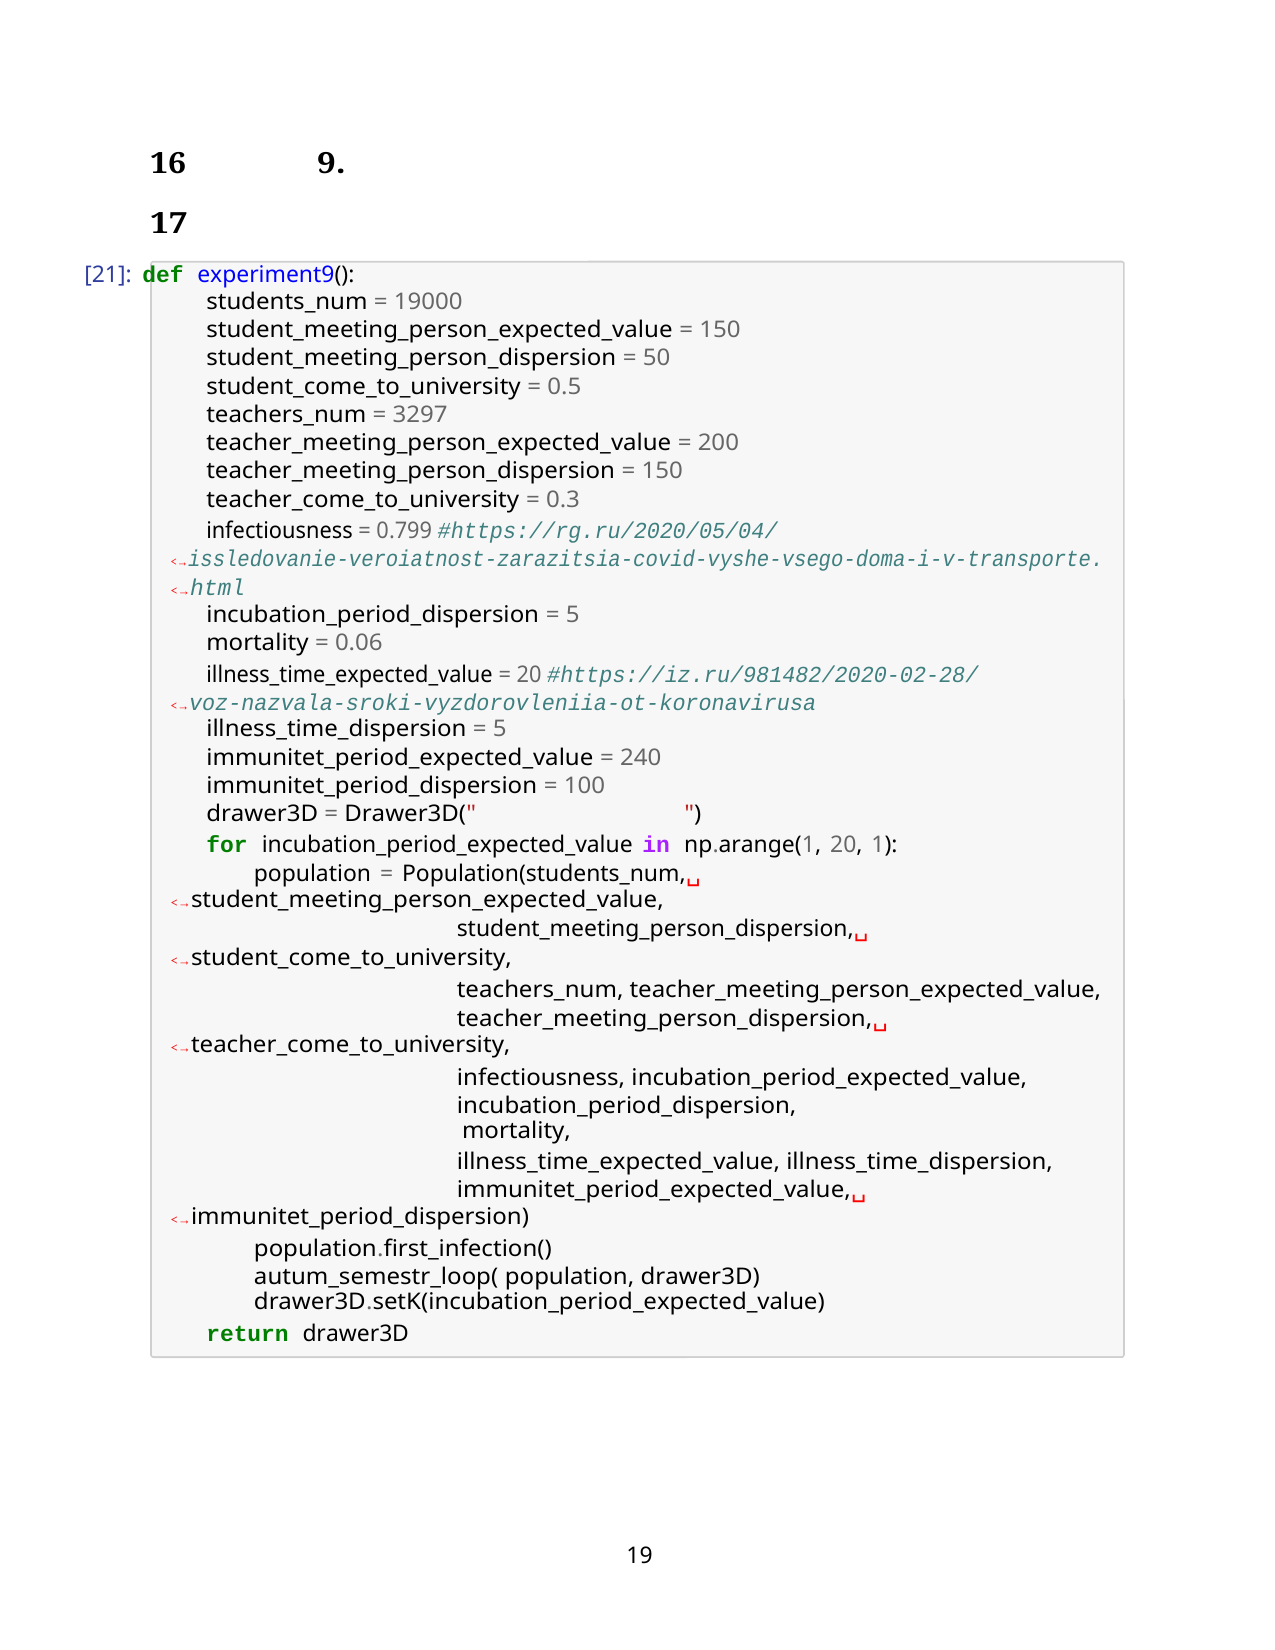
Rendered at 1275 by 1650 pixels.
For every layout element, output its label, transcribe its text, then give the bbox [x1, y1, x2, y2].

text teachers_num = 3297 [206, 400, 1137, 428]
text students_num = 19000 [206, 289, 1137, 315]
text illness_time_expected_value = 20 #https://iz.ru/981482/2020-02-28/ [206, 656, 1137, 688]
text student_come_to_university = 0.5 [206, 372, 1137, 400]
text mortality = 0.06 [206, 627, 1137, 656]
text for incubation_period_expected_value in np.arange(1, 20, 1): population = Population(students_num,␣ [206, 830, 973, 887]
text student_meeting_person_expected_value = 150 [206, 315, 1137, 343]
text <→immunitet_period_dispersion) [170, 1203, 1137, 1229]
text population.first_infection() autum_semestr_loop( population, drawer3D) [254, 1233, 792, 1290]
text <→issledovanie-veroiatnost-zarazitsia-covid-vyshe-vsego-doma-i-v-transporte. [170, 548, 1137, 574]
text student_meeting_person_dispersion,␣ [457, 913, 1137, 942]
text teacher_meeting_person_dispersion = 150 [206, 456, 1137, 484]
text illness_time_dispersion = 5 [206, 715, 1137, 742]
text teacher_meeting_person_expected_value = 200 [206, 428, 1137, 456]
subtitle 16 9. [150, 142, 1137, 182]
text drawer3D.setK(incubation_period_expected_value) [254, 1290, 1137, 1315]
text illness_time_expected_value, illness_time_dispersion, immunitet_period_expected_value,␣ [457, 1147, 1128, 1203]
text teachers_num, teacher_meeting_person_expected_value, teacher_meeting_person_dispersion,␣ [457, 975, 1128, 1032]
text infectiousness, incubation_period_expected_value, incubation_period_dispersion, [457, 1062, 1128, 1119]
text teacher_come_to_university = 0.3 [206, 484, 1137, 513]
text mortality, [454, 1119, 579, 1143]
text [21]: def experiment9(): [84, 258, 1137, 289]
text immunitet_period_expected_value = 240 [206, 742, 1137, 771]
text infectiousness = 0.799 #https://rg.ru/2020/05/04/ [206, 513, 1137, 546]
text drawer3D = Drawer3D(" ") [206, 799, 1137, 827]
text <→html [170, 576, 1137, 600]
text return drawer3D [206, 1315, 1137, 1347]
text <→voz-nazvala-sroki-vyzdorovleniia-ot-koronavirusa [170, 691, 1137, 715]
text <→student_meeting_person_expected_value, [170, 887, 1137, 913]
text immunitet_period_dispersion = 100 [206, 771, 1137, 799]
text student_meeting_person_dispersion = 50 [206, 343, 1137, 372]
text 17 [150, 202, 1137, 242]
text <→teacher_come_to_university, [170, 1032, 1137, 1058]
text incubation_period_dispersion = 5 [206, 600, 1137, 627]
text <→student_come_to_university, [170, 942, 1137, 971]
